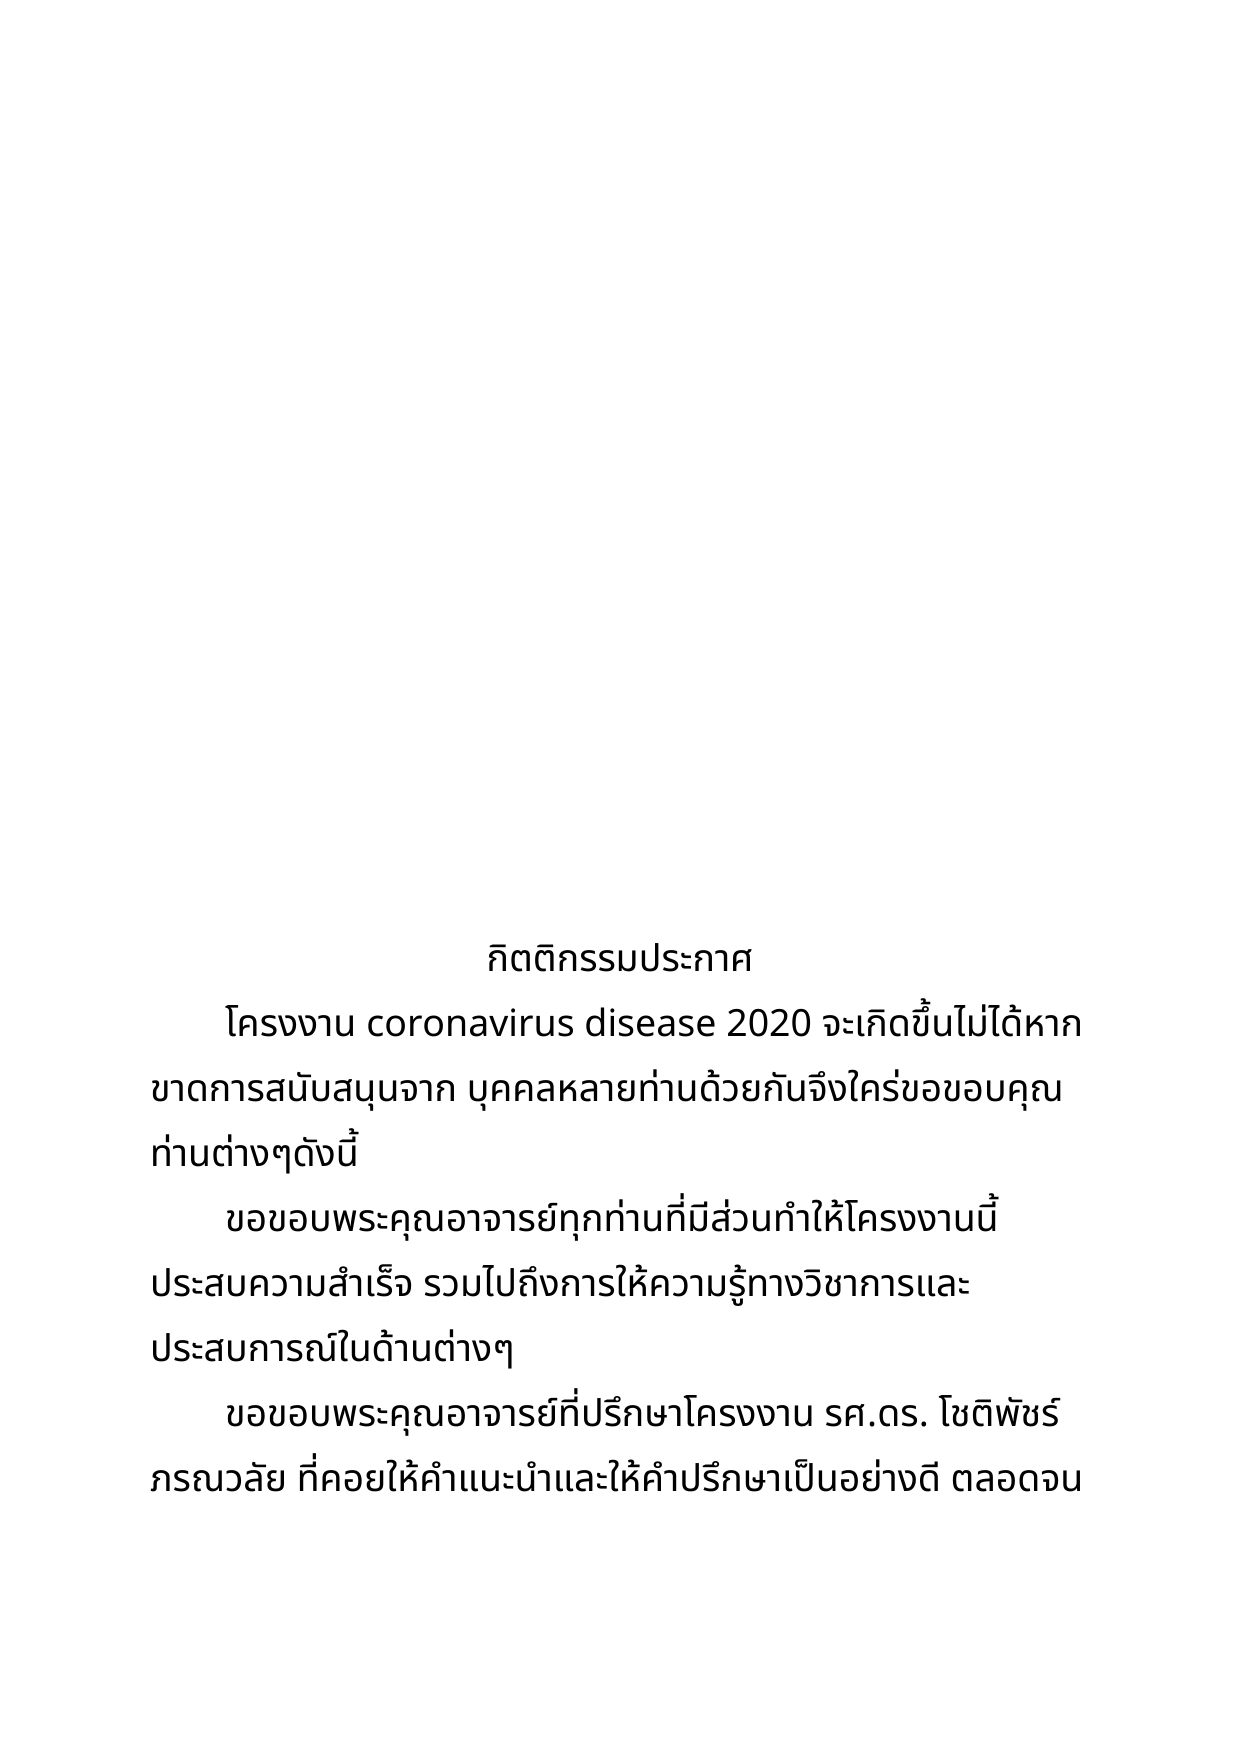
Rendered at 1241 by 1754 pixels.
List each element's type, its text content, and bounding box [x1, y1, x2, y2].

text โครงงาน coronavirus disease 2020 จะเกิดขึ้นไม่ได้หากขาดการสนับสนุนจาก บุคคลหลายท่านด้วยกันจึงใคร่ขอขอบคุณท่านต่างๆดังนี้ [150, 996, 1090, 1183]
text ขอขอบพระคุณอาจารย์ทุกท่านที่มีส่วนทำให้โครงงานนี้ประสบความสำเร็จ รวมไปถึงการให้ความรู้ทางวิชาการและประสบการณ์ในด้านต่างๆ [150, 1192, 1090, 1378]
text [150, 1387, 1090, 1509]
text กิตติกรรมประกาศ [150, 931, 1090, 988]
